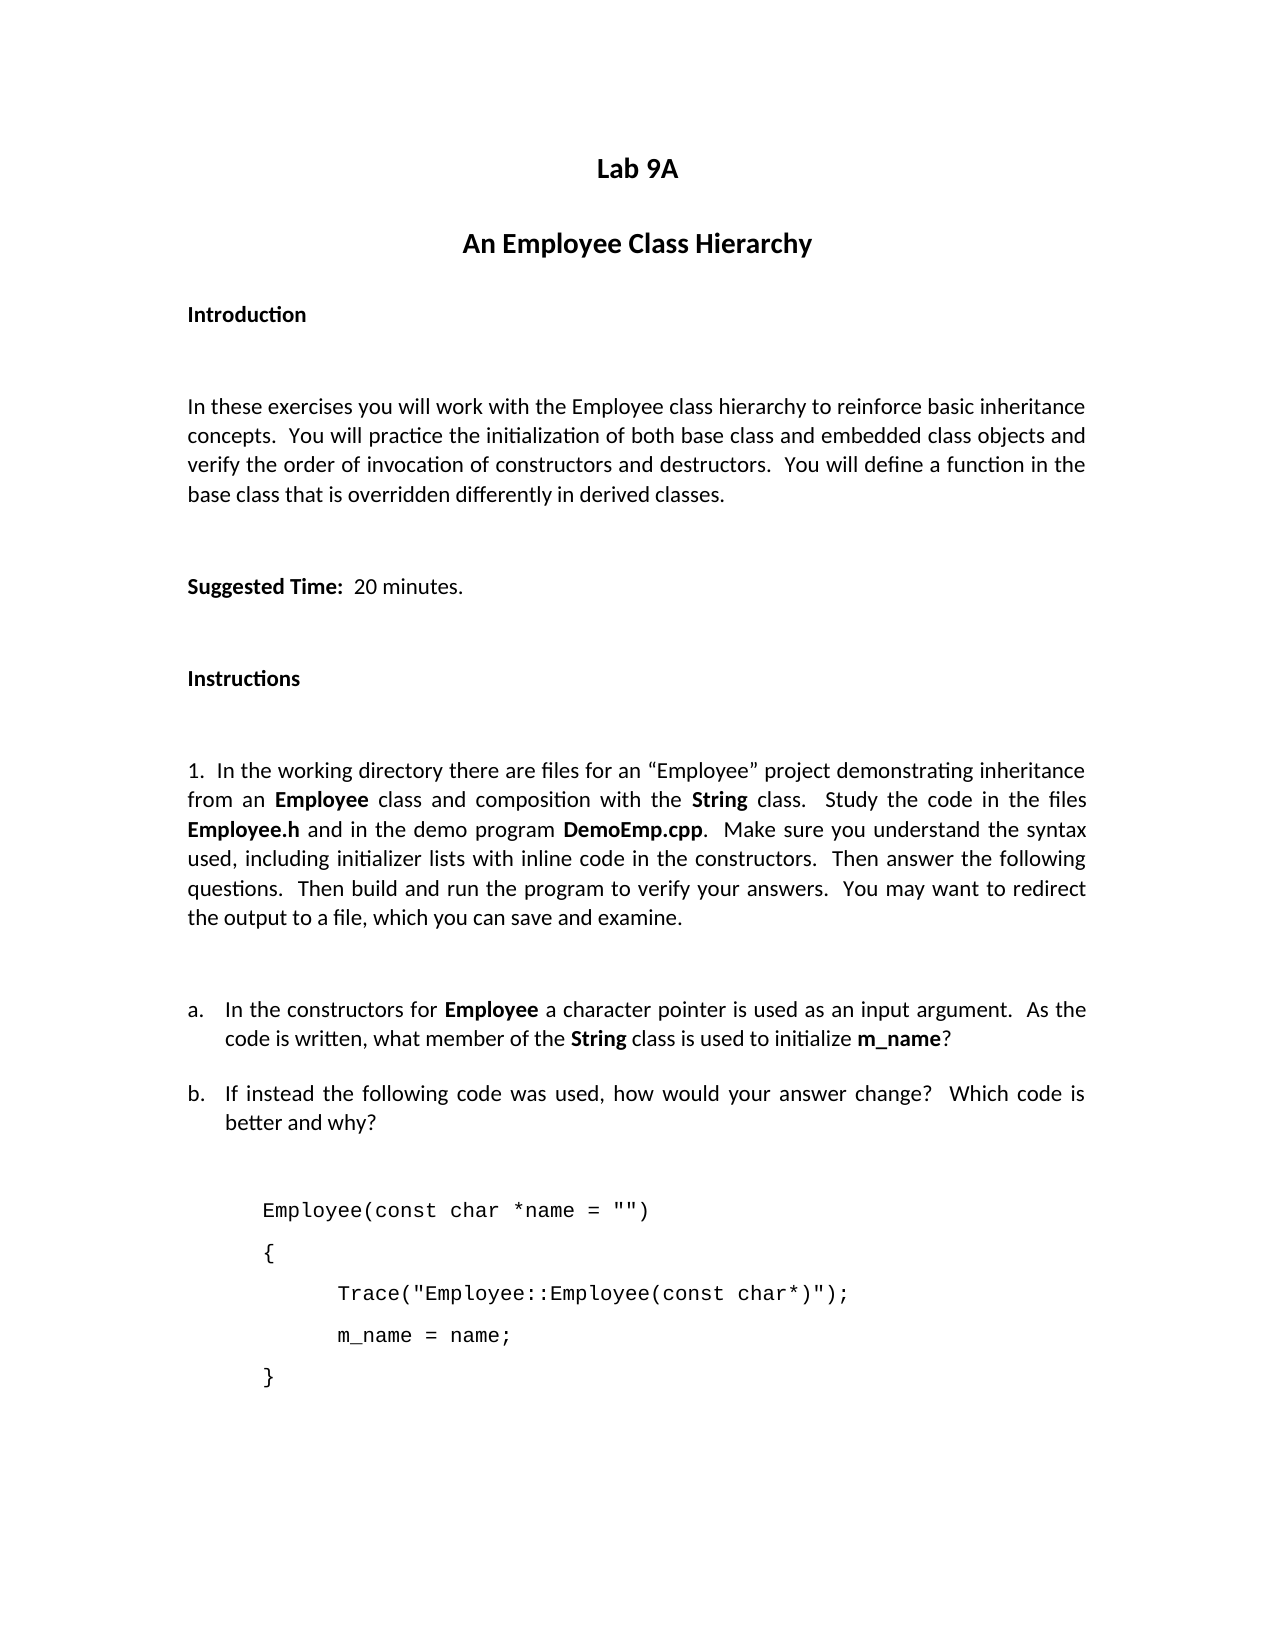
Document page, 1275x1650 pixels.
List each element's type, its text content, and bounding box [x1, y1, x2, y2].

list In the constructors for Employee a character pointer is used as an input argument. As the code is written, what member of the String class is used to initialize m_name? [187, 995, 1087, 1053]
text Lab 9A [187, 150, 1087, 186]
text Trace("Employee::Employee(const char*)"); [187, 1283, 1087, 1307]
text Instructions [187, 664, 1087, 692]
text In these exercises you will work with the Employee class hierarchy to reinforce basic inheritance concepts. You will practice the initialization of both base class and embedded class objects and verify the order of invocation of constructors and destructors. You will define a function in the base class that is overridden differently in derived classes. [187, 392, 1087, 508]
text An Employee Class Hierarchy [187, 225, 1087, 261]
text Employee(const char *name = "") [187, 1200, 1087, 1224]
text 1. In the working directory there are files for an “Employee” project demonstrating inheritance from an Employee class and composition with the String class. Study the code in the files Employee.h and in the demo program DemoEmp.cpp. Make sure you understand the syntax used, including initializer lists with inline code in the constructors. Then answer the following questions. Then build and run the program to verify your answers. You may want to redirect the output to a file, which you can save and examine. [187, 756, 1087, 931]
text m_name = name; [187, 1325, 1087, 1348]
text Suggested Time: 20 minutes. [187, 572, 1087, 600]
list If instead the following code was used, how would your answer change? Which code is better and why? [187, 1079, 1087, 1136]
text { [187, 1242, 1087, 1266]
text Introduction [187, 300, 1087, 328]
text } [187, 1366, 1087, 1390]
